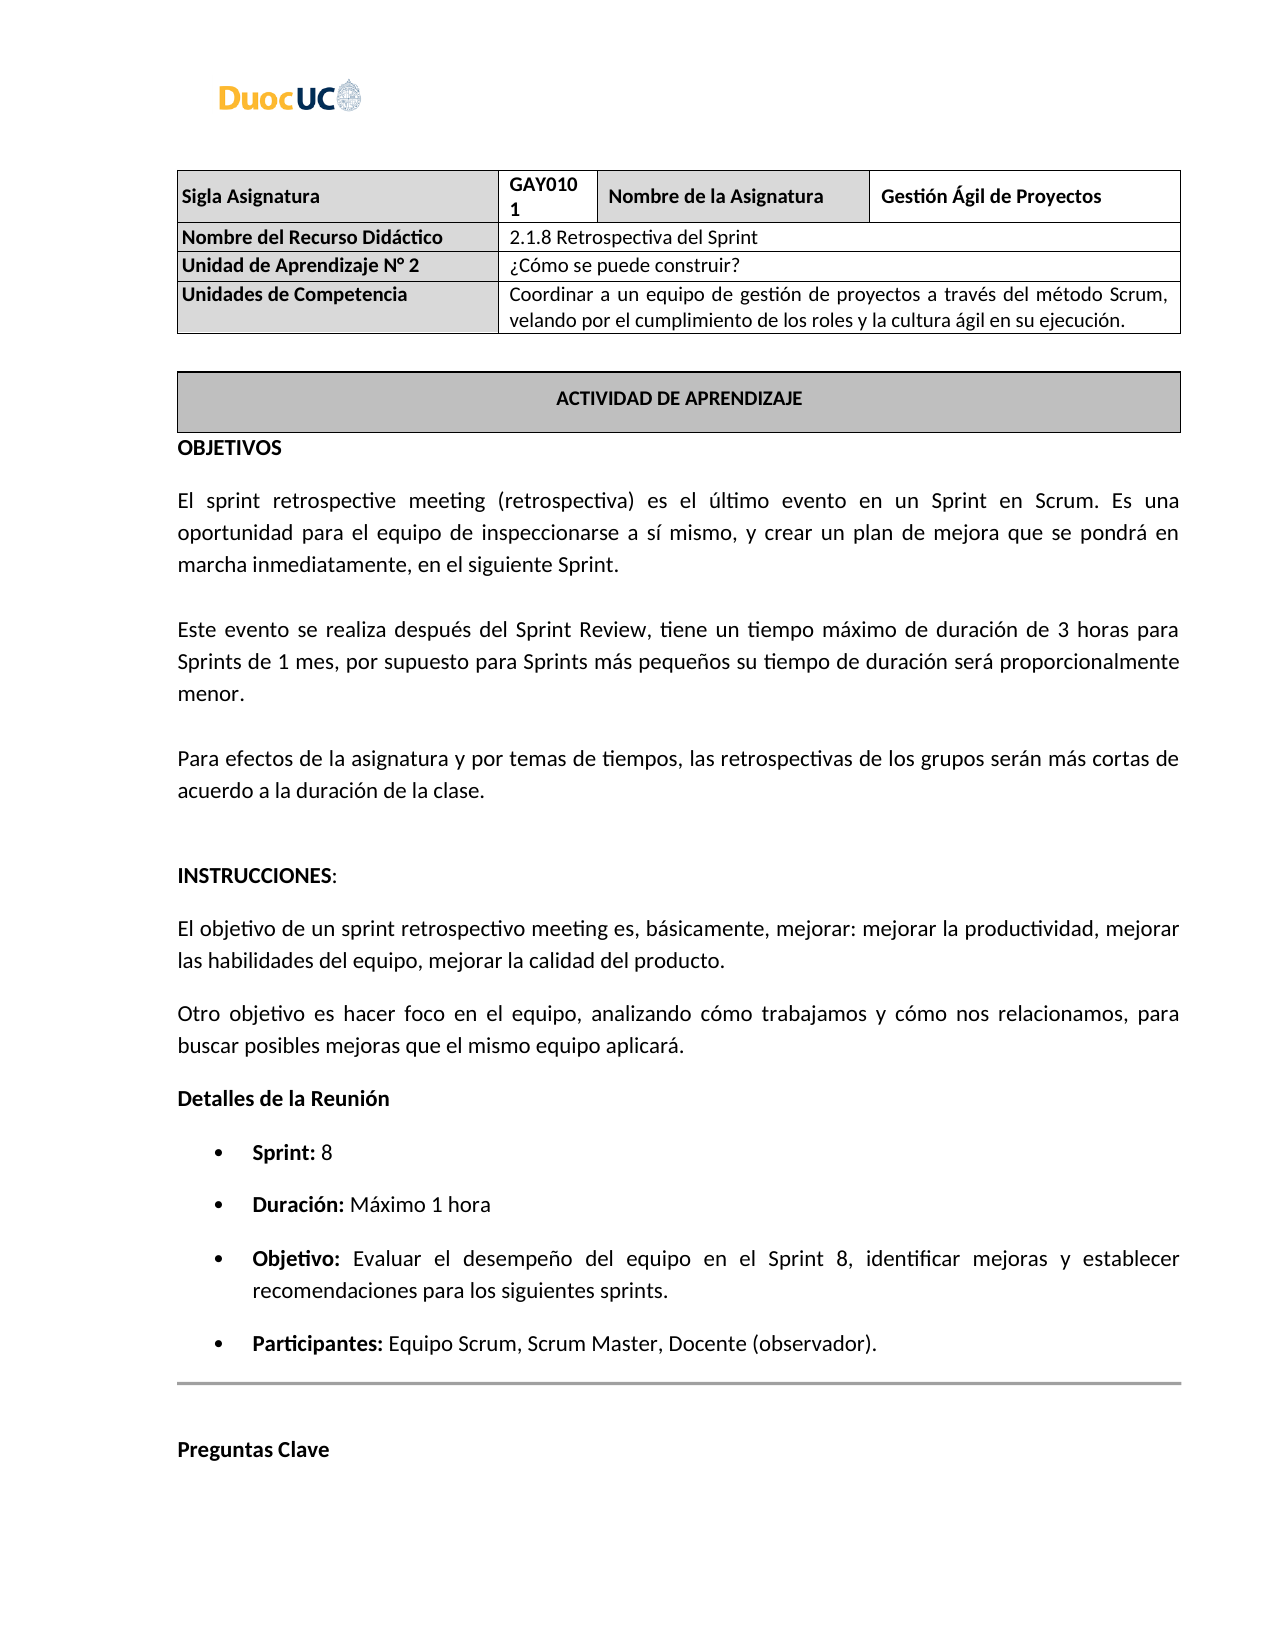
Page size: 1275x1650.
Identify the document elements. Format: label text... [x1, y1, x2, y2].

list Objetivo: Evaluar el desempeño del equipo en el Sprint 8, identificar mejoras y establecer recomendaciones para los siguientes sprints. [215, 1244, 1181, 1304]
table_header Nombre de la Asignatura [598, 171, 869, 222]
table_cell Unidades de Competencia [178, 282, 498, 332]
table_cell Nombre del Recurso Didáctico [178, 223, 498, 251]
text El sprint retrospective meeting (retrospectiva) es el último evento en un Sprint en Scrum. Es una oportunidad para el equipo de inspeccionarse a sí mismo, y crear un plan de mejora que se pondrá en marcha inmediatamente, en el siguiente Sprint. [177, 486, 1181, 579]
text Este evento se realiza después del Sprint Review, tiene un tiempo máximo de duración de 3 horas para Sprints de 1 mes, por supuesto para Sprints más pequeños su tiempo de duración será proporcionalmente menor. [177, 615, 1181, 707]
text INSTRUCCIONES: [177, 861, 1181, 889]
list Duración: Máximo 1 hora [215, 1191, 1181, 1219]
text El objetivo de un sprint retrospectivo meeting es, básicamente, mejorar: mejorar la productividad, mejorar las habilidades del equipo, mejorar la calidad del producto. [177, 914, 1181, 974]
table_header Gestión Ágil de Proyectos [870, 171, 1180, 222]
list Sprint: 8 [215, 1138, 1181, 1166]
table_cell ¿Cómo se puede construir? [499, 252, 1180, 281]
table_cell Coordinar a un equipo de gestión de proyectos a través del método Scrum, velando por el cumplimiento de los roles y la cultura ágil en su ejecución. [499, 282, 1180, 332]
table_header ACTIVIDAD DE APRENDIZAJE [178, 373, 1180, 432]
table_cell Unidad de Aprendizaje N° 2 [178, 252, 498, 281]
table_header Sigla Asignatura [178, 171, 498, 222]
list Participantes: Equipo Scrum, Scrum Master, Docente (observador). [215, 1329, 1181, 1357]
table_header GAY0101 [499, 171, 597, 222]
text Preguntas Clave [177, 1435, 1181, 1463]
text Detalles de la Reunión [177, 1084, 1181, 1113]
table_cell 2.1.8 Retrospectiva del Sprint [499, 223, 1180, 251]
text OBJETIVOS [177, 433, 1181, 461]
text Para efectos de la asignatura y por temas de tiempos, las retrospectivas de los grupos serán más cortas de acuerdo a la duración de la clase. [177, 744, 1181, 804]
picture [212, 75, 365, 114]
text Otro objetivo es hacer foco en el equipo, analizando cómo trabajamos y cómo nos relacionamos, para buscar posibles mejoras que el mismo equipo aplicará. [177, 999, 1181, 1059]
